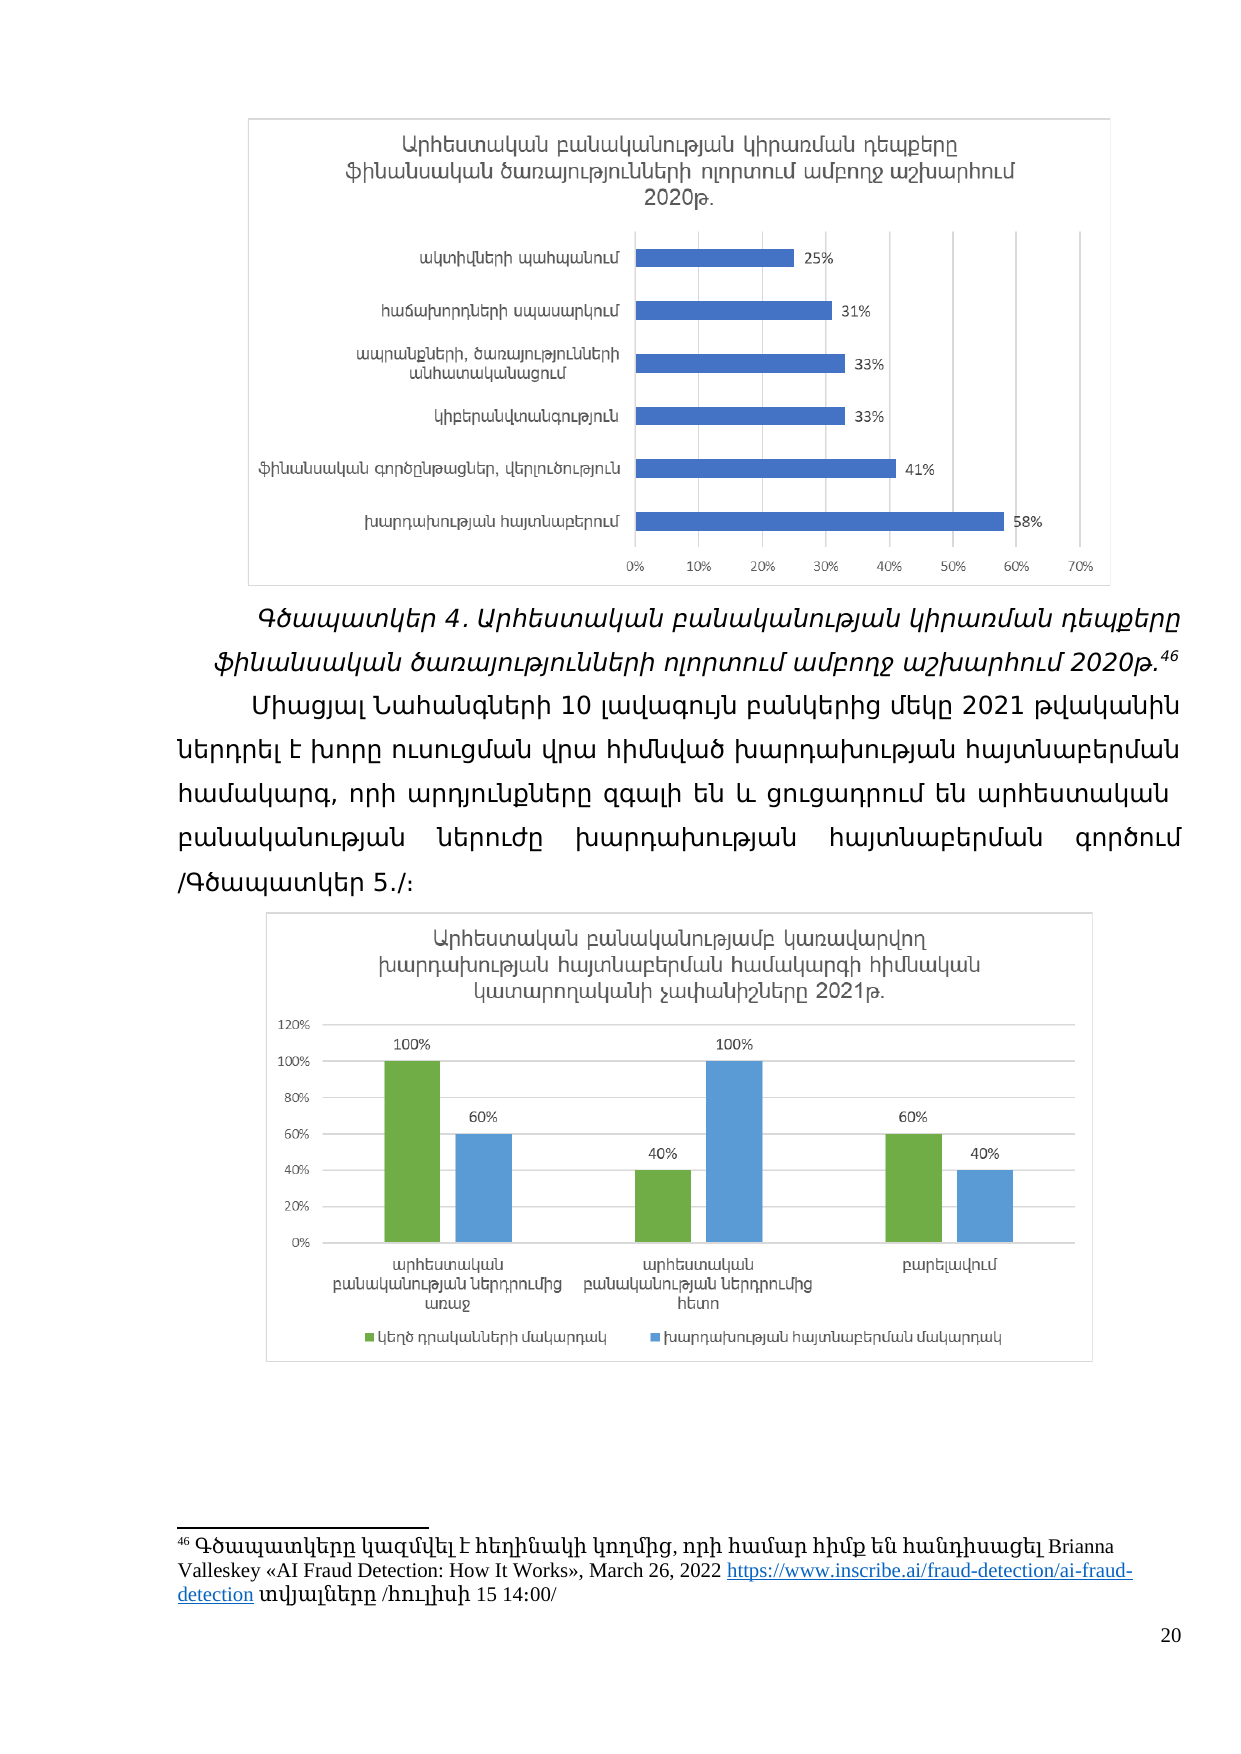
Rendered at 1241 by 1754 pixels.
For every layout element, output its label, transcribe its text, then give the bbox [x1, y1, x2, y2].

text Գծապատկեր 4․ Արհեստական ​​բանականության կիրառման դեպքերը ֆինանսական ծառայությունների ոլորտում ամբողջ աշխարհում 2020թ. [177, 602, 1181, 677]
text Միացյալ Նահանգների 10 լավագույն բանկերից մեկը 2021 թվականին ներդրել է խորը ուսուցման վրա հիմնված խարդախության հայտնաբերման համակարգ, որի արդյունքները զգալի են և ցուցադրում են արհեստական ​​բանականության ներուժը խարդախության հայտնաբերման գործում /Գծապատկեր 5․/։ [177, 691, 1181, 898]
picture [265, 912, 1093, 1362]
picture [247, 118, 1111, 586]
